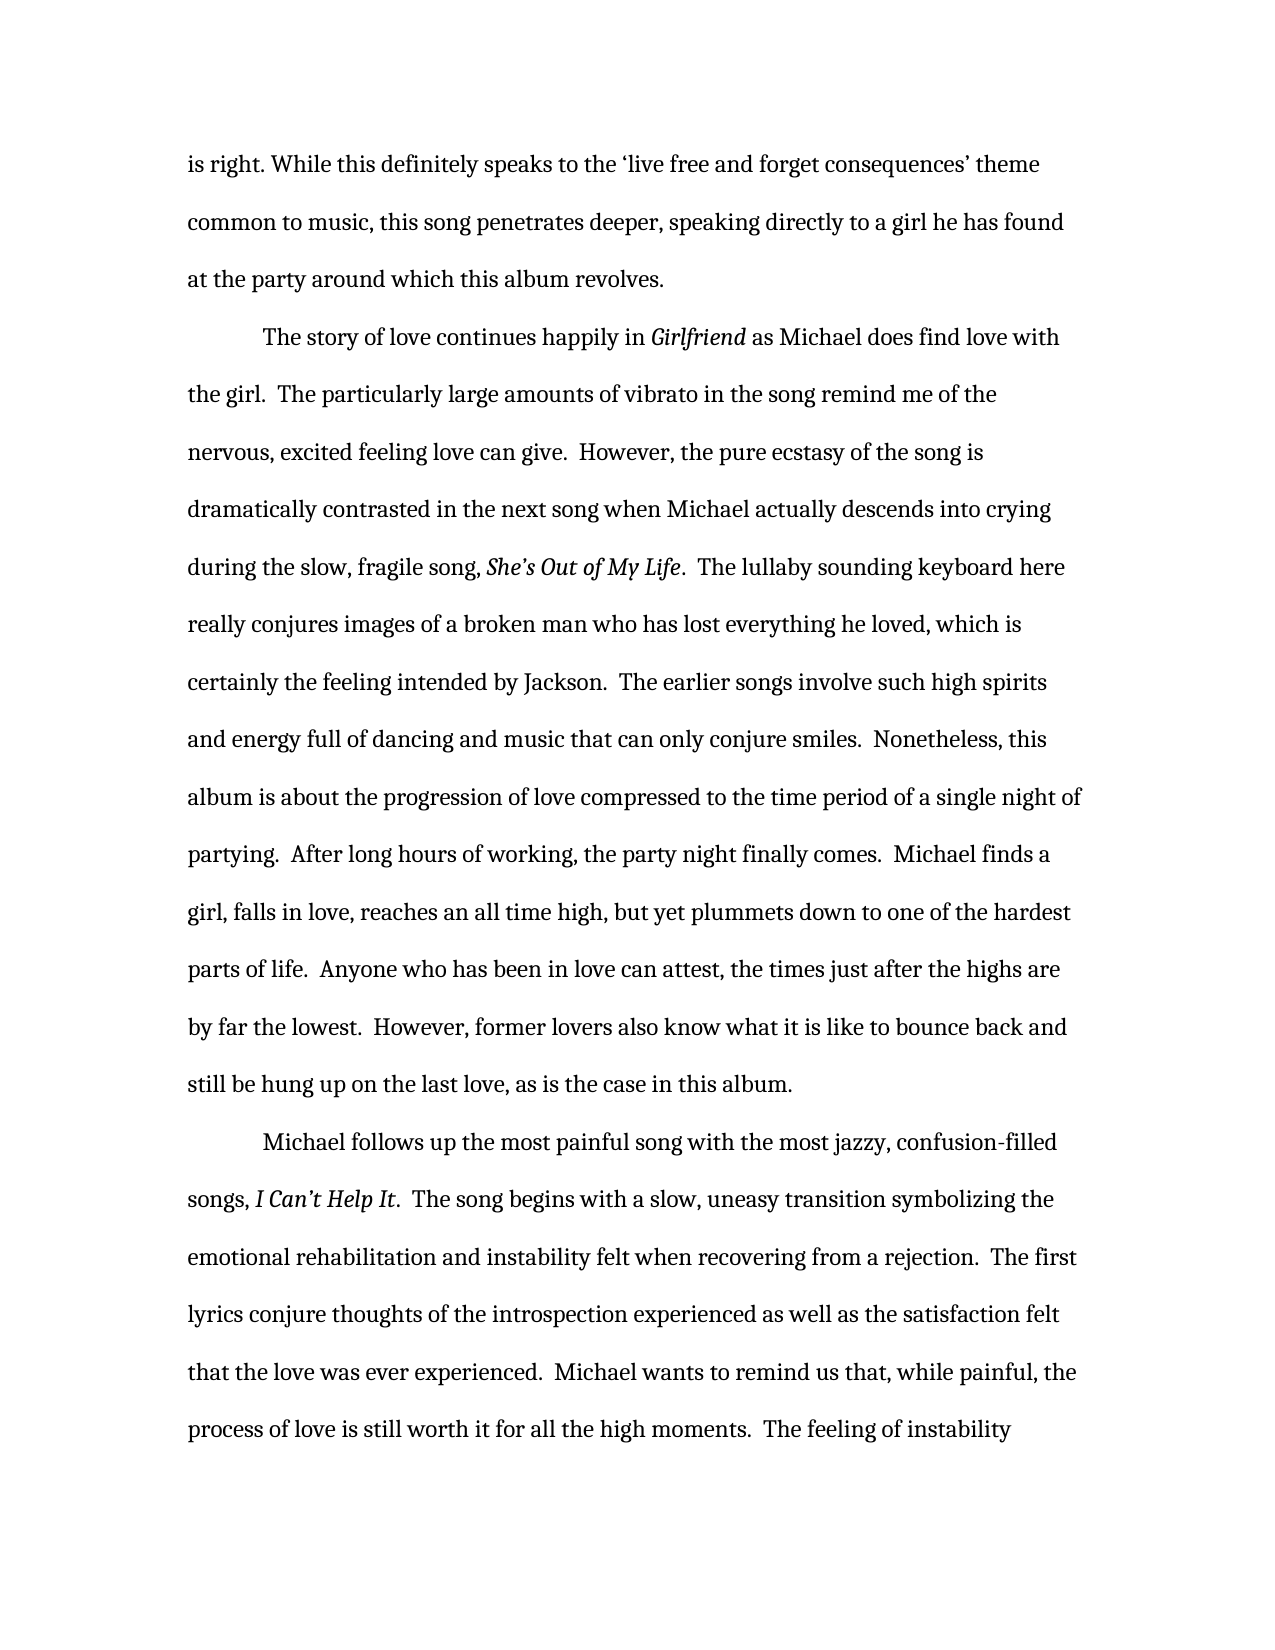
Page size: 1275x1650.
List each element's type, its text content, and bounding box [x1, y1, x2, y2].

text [187, 1127, 1087, 1444]
text The story of love continues happily in Girlfriend as Michael does find love with the girl. The particularly large amounts of vibrato in the song remind me of the nervous, excited feeling love can give. However, the pure ecstasy of the song is dramatically contrasted in the next song when Michael actually descends into crying during the slow, fragile song, She’s Out of My Life. The lullaby sounding keyboard here really conjures images of a broken man who has lost everything he loved, which is certainly the feeling intended by Jackson. The earlier songs involve such high spirits and energy full of dancing and music that can only conjure smiles. Nonetheless, this album is about the progression of love compressed to the time period of a single night of partying. After long hours of working, the party night finally comes. Michael finds a girl, falls in love, reaches an all time high, but yet plummets down to one of the hardest parts of life. Anyone who has been in love can attest, the times just after the highs are by far the lowest. However, former lovers also know what it is like to bounce back and still be hung up on the last love, as is the case in this album. [187, 322, 1087, 1099]
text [187, 150, 1087, 294]
